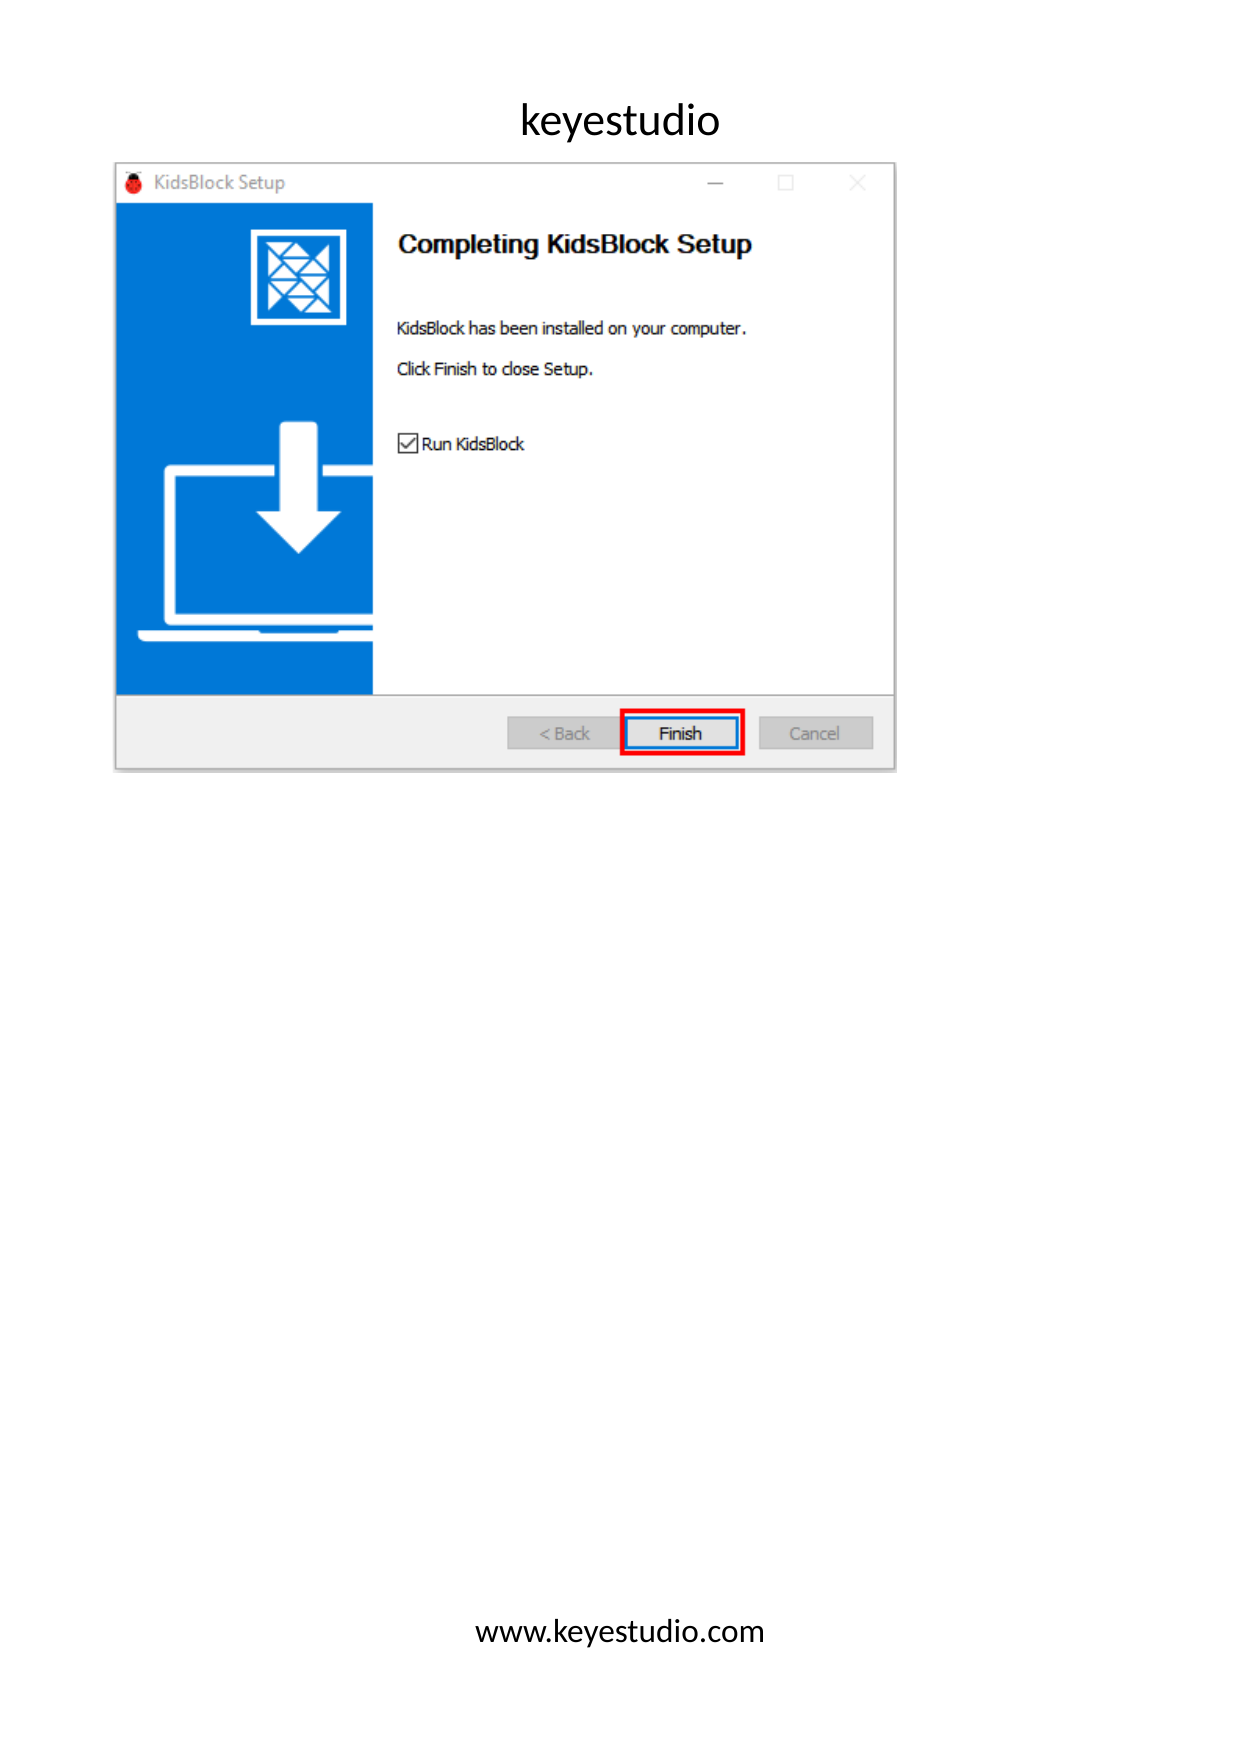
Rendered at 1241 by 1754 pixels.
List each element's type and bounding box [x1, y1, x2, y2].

picture [112, 162, 897, 773]
